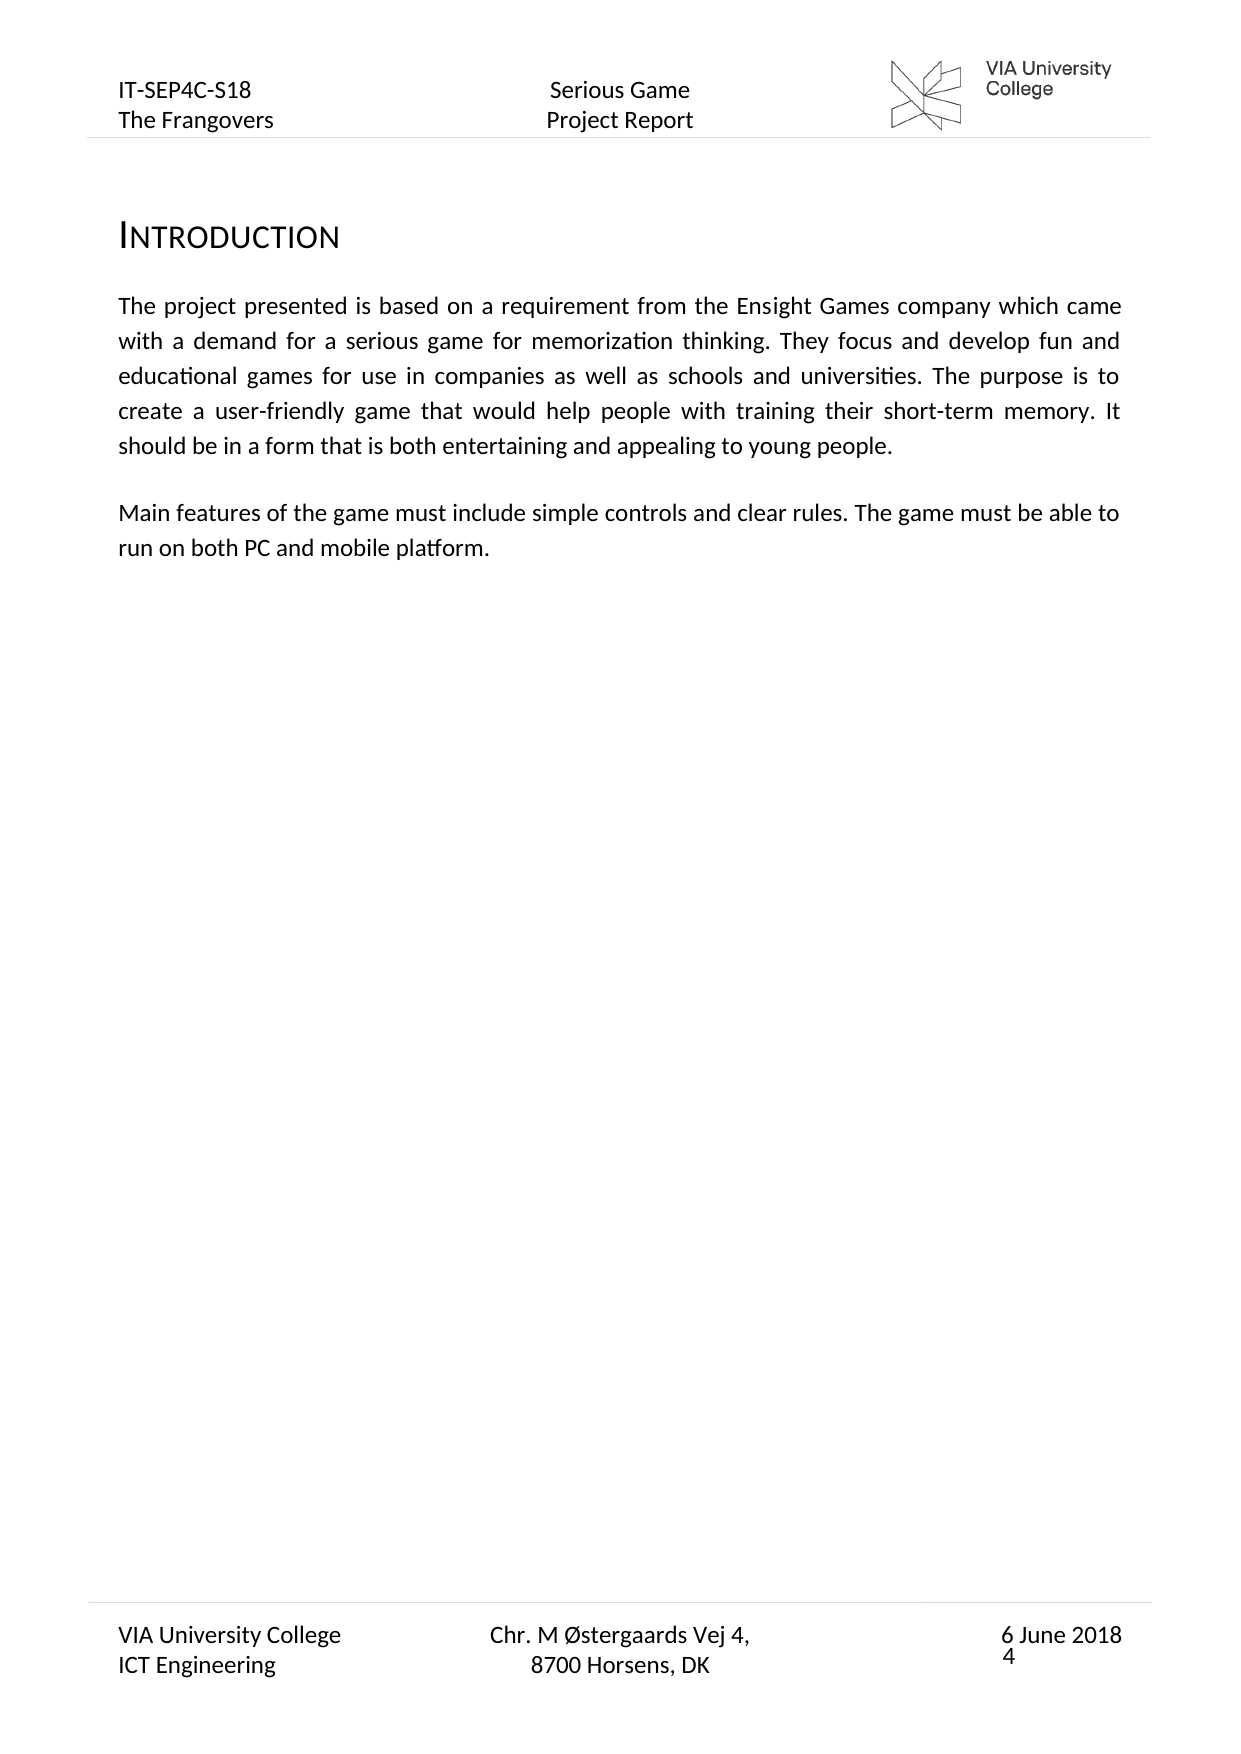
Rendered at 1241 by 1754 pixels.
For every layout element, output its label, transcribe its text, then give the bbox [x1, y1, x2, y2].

text Main features of the game must include simple controls and clear rules. The game must be able to run on both PC and mobile platform. [118, 497, 1122, 562]
subtitle Introduction [118, 208, 1122, 259]
picture [889, 60, 1112, 132]
text The project presented is based on a requirement from the Ensight Games company which came with a demand for a serious game for memorization thinking. They focus and develop fun and educational games for use in companies as well as schools and universities. The purpose is to create a user-friendly game that would help people with training their short-term memory. It should be in a form that is both entertaining and appealing to young people. [118, 291, 1122, 461]
